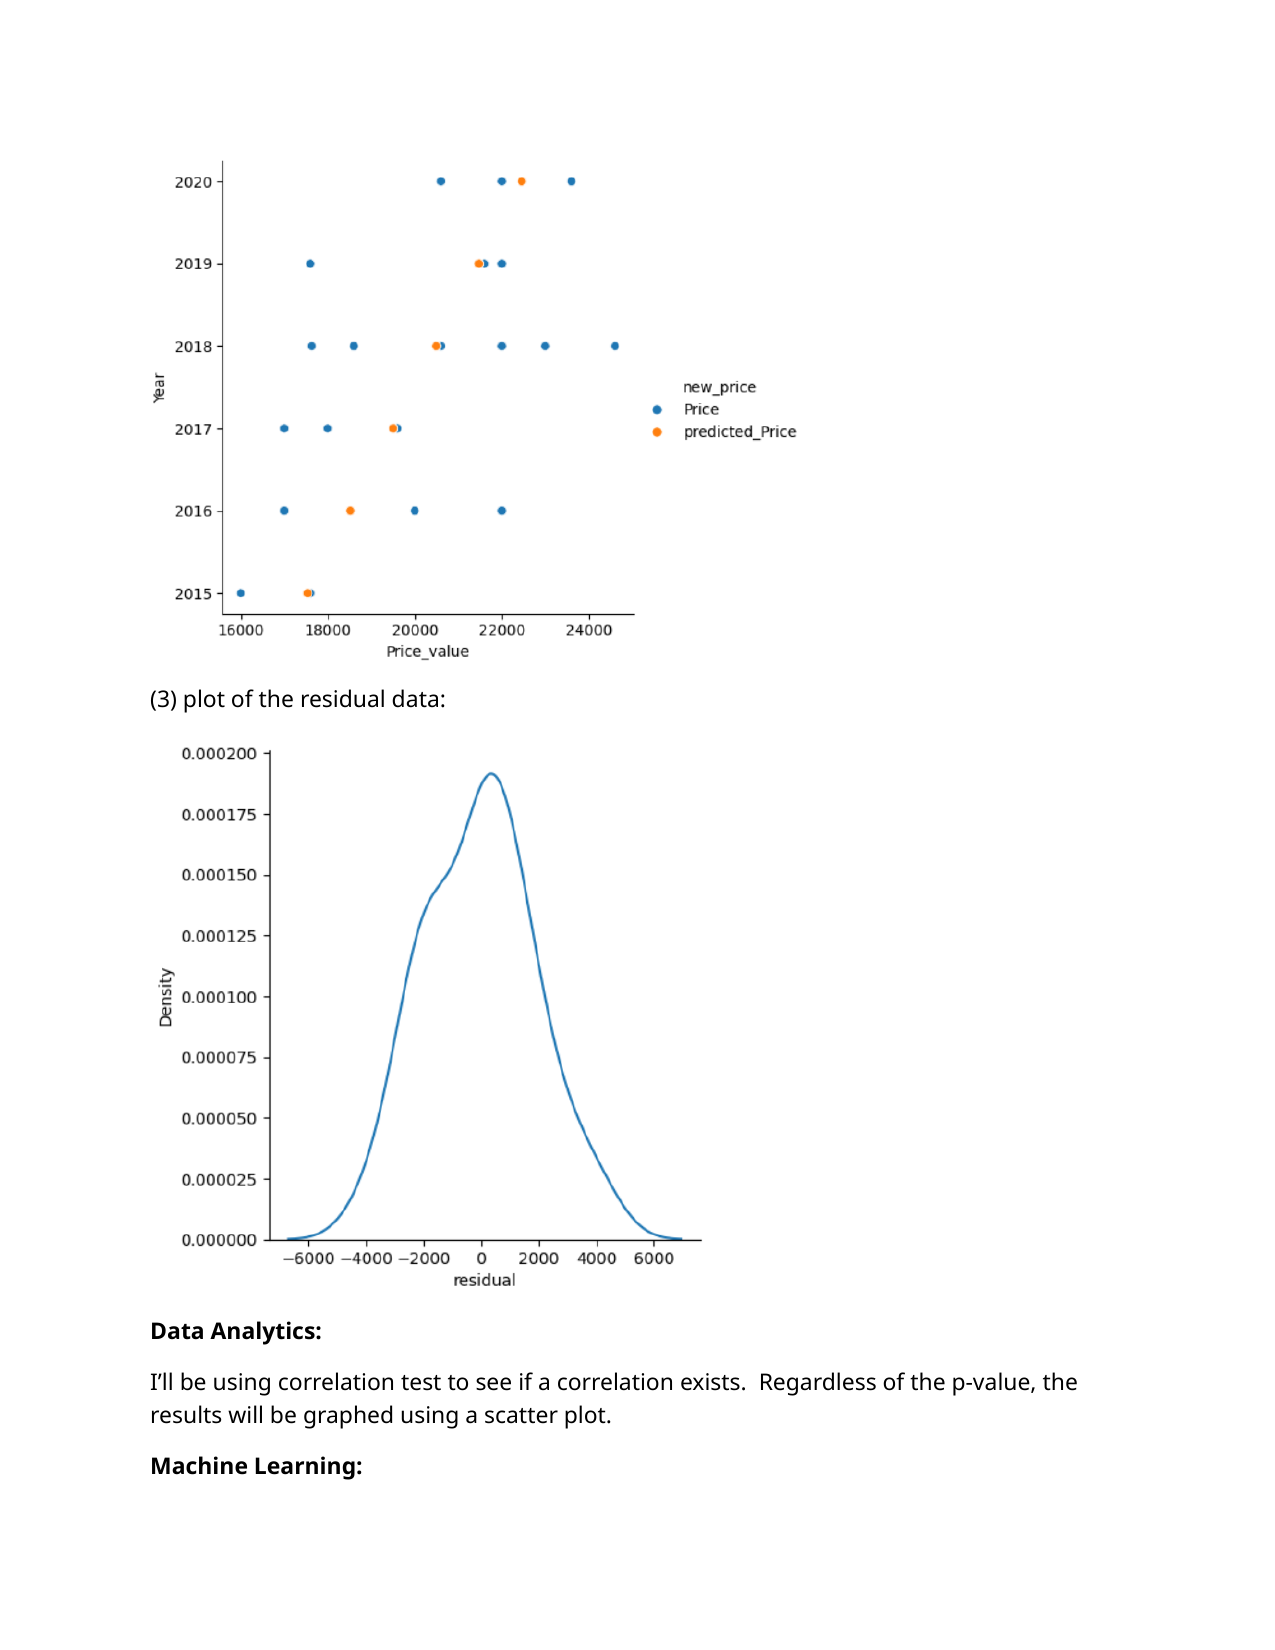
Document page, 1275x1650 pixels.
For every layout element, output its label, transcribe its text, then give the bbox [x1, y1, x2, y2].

text (3) plot of the residual data: [150, 683, 1125, 714]
text I’ll be using correlation test to see if a correlation exists. Regardless of the p-value, the results will be graphed using a scatter plot. [150, 1365, 1125, 1430]
picture [150, 733, 719, 1296]
text Data Analytics: [150, 1315, 1125, 1346]
text Machine Learning: [150, 1449, 1125, 1481]
picture [150, 150, 814, 664]
